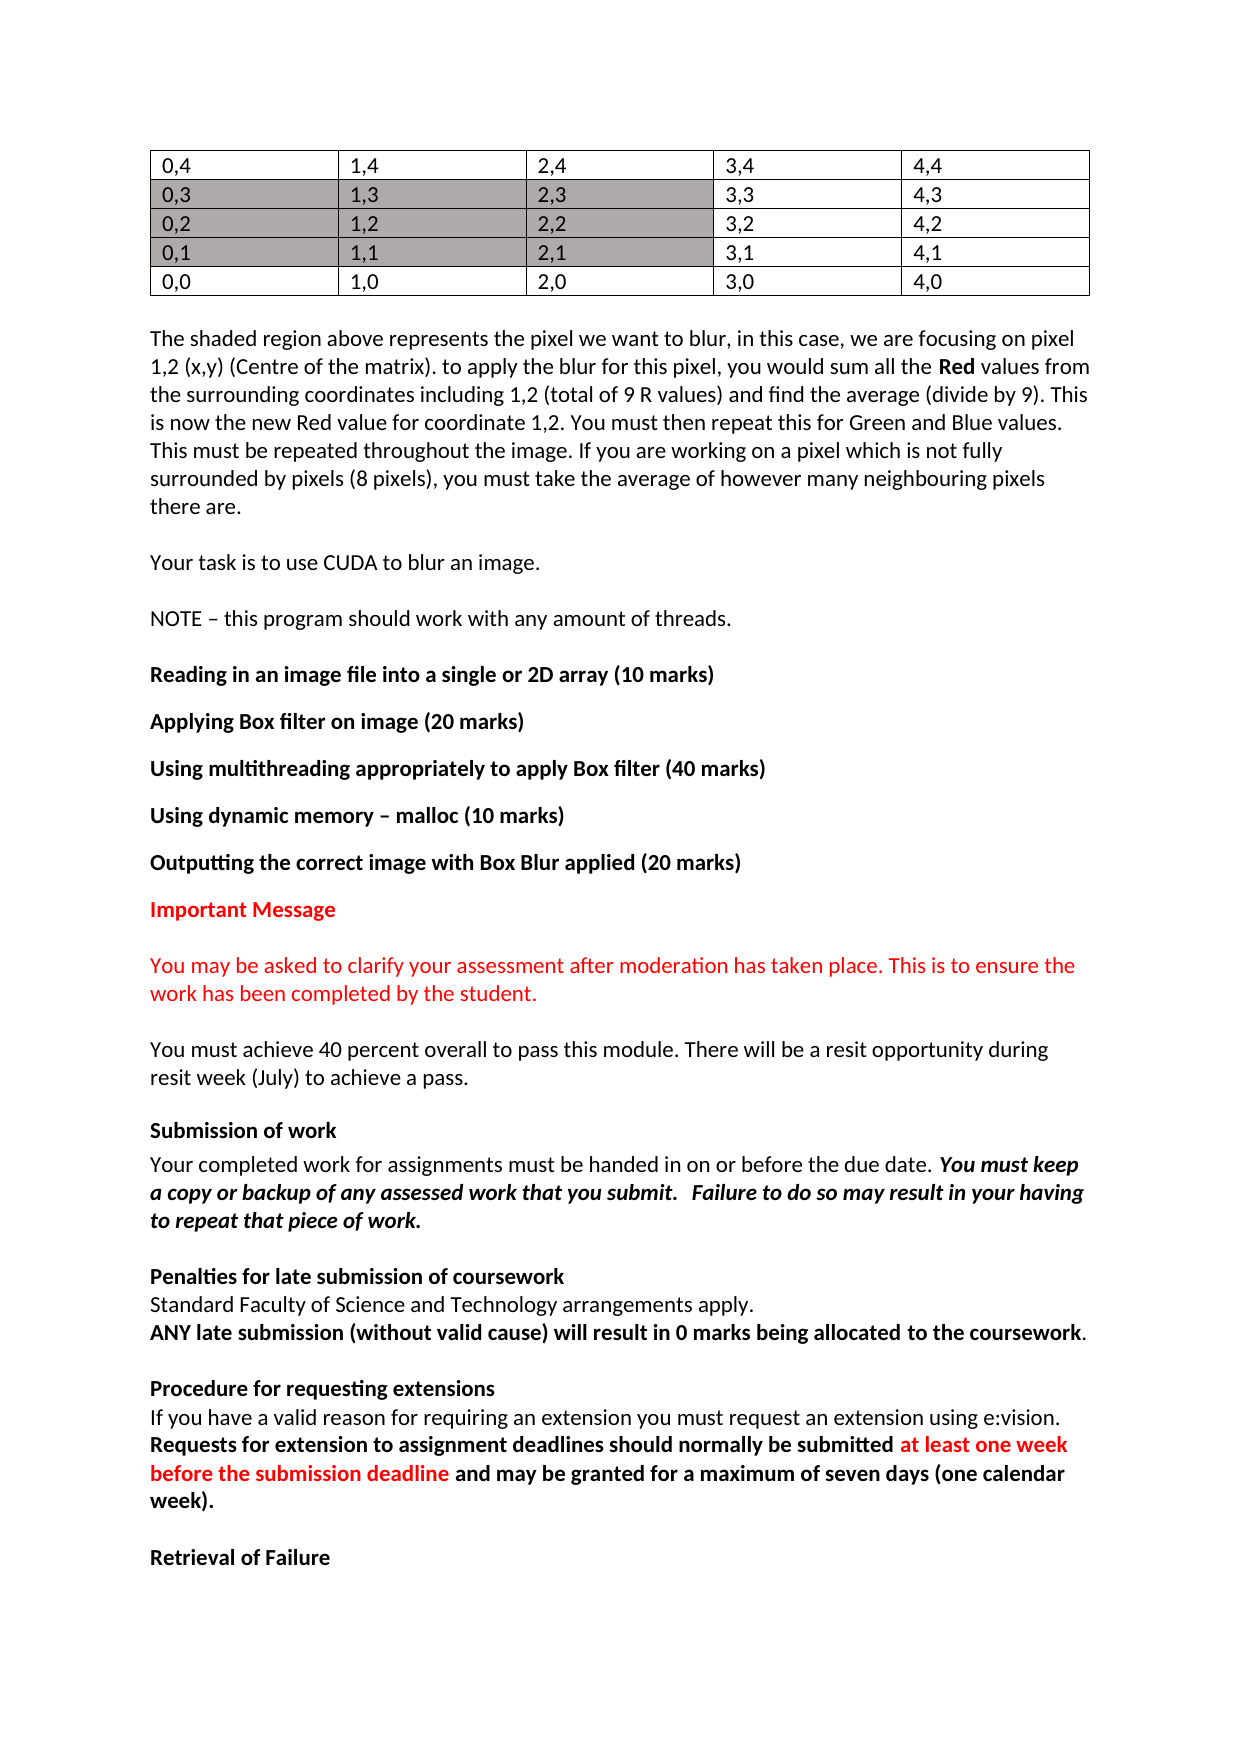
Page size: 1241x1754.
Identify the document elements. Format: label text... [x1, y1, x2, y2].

table_cell 0,1 [151, 238, 338, 266]
text Important Message [150, 895, 1090, 923]
text ANY late submission (without valid cause) will result in 0 marks being allocated to the coursework. [150, 1318, 1090, 1347]
table_cell 3,3 [714, 180, 901, 208]
table_cell 0,0 [151, 267, 338, 295]
table_cell 2,3 [527, 180, 713, 208]
table_header 4,4 [902, 151, 1089, 179]
table_cell 3,0 [714, 267, 901, 295]
text Penalties for late submission of coursework [150, 1262, 1090, 1291]
text Retrieval of Failure [150, 1543, 1090, 1571]
table_cell 1,0 [339, 267, 526, 295]
table_cell 3,2 [714, 209, 901, 237]
table_cell 1,3 [339, 180, 526, 208]
text NOTE – this program should work with any amount of threads. [150, 604, 1090, 633]
table_cell 4,1 [902, 238, 1089, 266]
table_header 0,4 [151, 151, 338, 179]
table_cell 1,1 [339, 238, 526, 266]
text Outputting the correct image with Box Blur applied (20 marks) [150, 848, 1090, 876]
table_header 2,4 [527, 151, 713, 179]
table_header 1,4 [339, 151, 526, 179]
table_cell 4,2 [902, 209, 1089, 237]
text You may be asked to clarify your assessment after moderation has taken place. This is to ensure the work has been completed by the student. [150, 951, 1090, 1007]
text You must achieve 40 percent overall to pass this module. There will be a resit opportunity during resit week (July) to achieve a pass. [150, 1035, 1090, 1091]
table_cell 4,0 [902, 267, 1089, 295]
table_cell 4,3 [902, 180, 1089, 208]
table_cell 0,2 [151, 209, 338, 237]
text If you have a valid reason for requiring an extension you must request an extension using e:vision. Requests for extension to assignment deadlines should normally be submitted at least one week before the submission deadline and may be granted for a maximum of seven days (one calendar week). [150, 1403, 1090, 1515]
text Applying Box filter on image (20 marks) [150, 707, 1090, 736]
table_cell 2,0 [527, 267, 713, 295]
table_cell 2,1 [527, 238, 713, 266]
table_cell 1,2 [339, 209, 526, 237]
table_header 3,4 [714, 151, 901, 179]
table_cell 0,3 [151, 180, 338, 208]
text Using dynamic memory – malloc (10 marks) [150, 801, 1090, 829]
text Using multithreading appropriately to apply Box filter (40 marks) [150, 754, 1090, 782]
text Procedure for requesting extensions [150, 1374, 1090, 1403]
text Your task is to use CUDA to blur an image. [150, 548, 1090, 577]
text Reading in an image file into a single or 2D array (10 marks) [150, 661, 1090, 689]
table_cell 3,1 [714, 238, 901, 266]
table_cell 2,2 [527, 209, 713, 237]
text Submission of work [150, 1116, 1090, 1144]
text Your completed work for assignments must be handed in on or before the due date. You must keep a copy or backup of any assessed work that you submit. Failure to do so may result in your having to repeat that piece of work. [150, 1150, 1090, 1234]
text The shaded region above represents the pixel we want to blur, in this case, we are focusing on pixel 1,2 (x,y) (Centre of the matrix). to apply the blur for this pixel, you would sum all the Red values from the surrounding coordinates including 1,2 (total of 9 R values) and find the average (divide by 9). This is now the new Red value for coordinate 1,2. You must then repeat this for Green and Blue values. This must be repeated throughout the image. If you are working on a pixel which is not fully surrounded by pixels (8 pixels), you must take the average of however many neighbouring pixels there are. [150, 324, 1090, 521]
text Standard Faculty of Science and Technology arrangements apply. [150, 1291, 1090, 1318]
